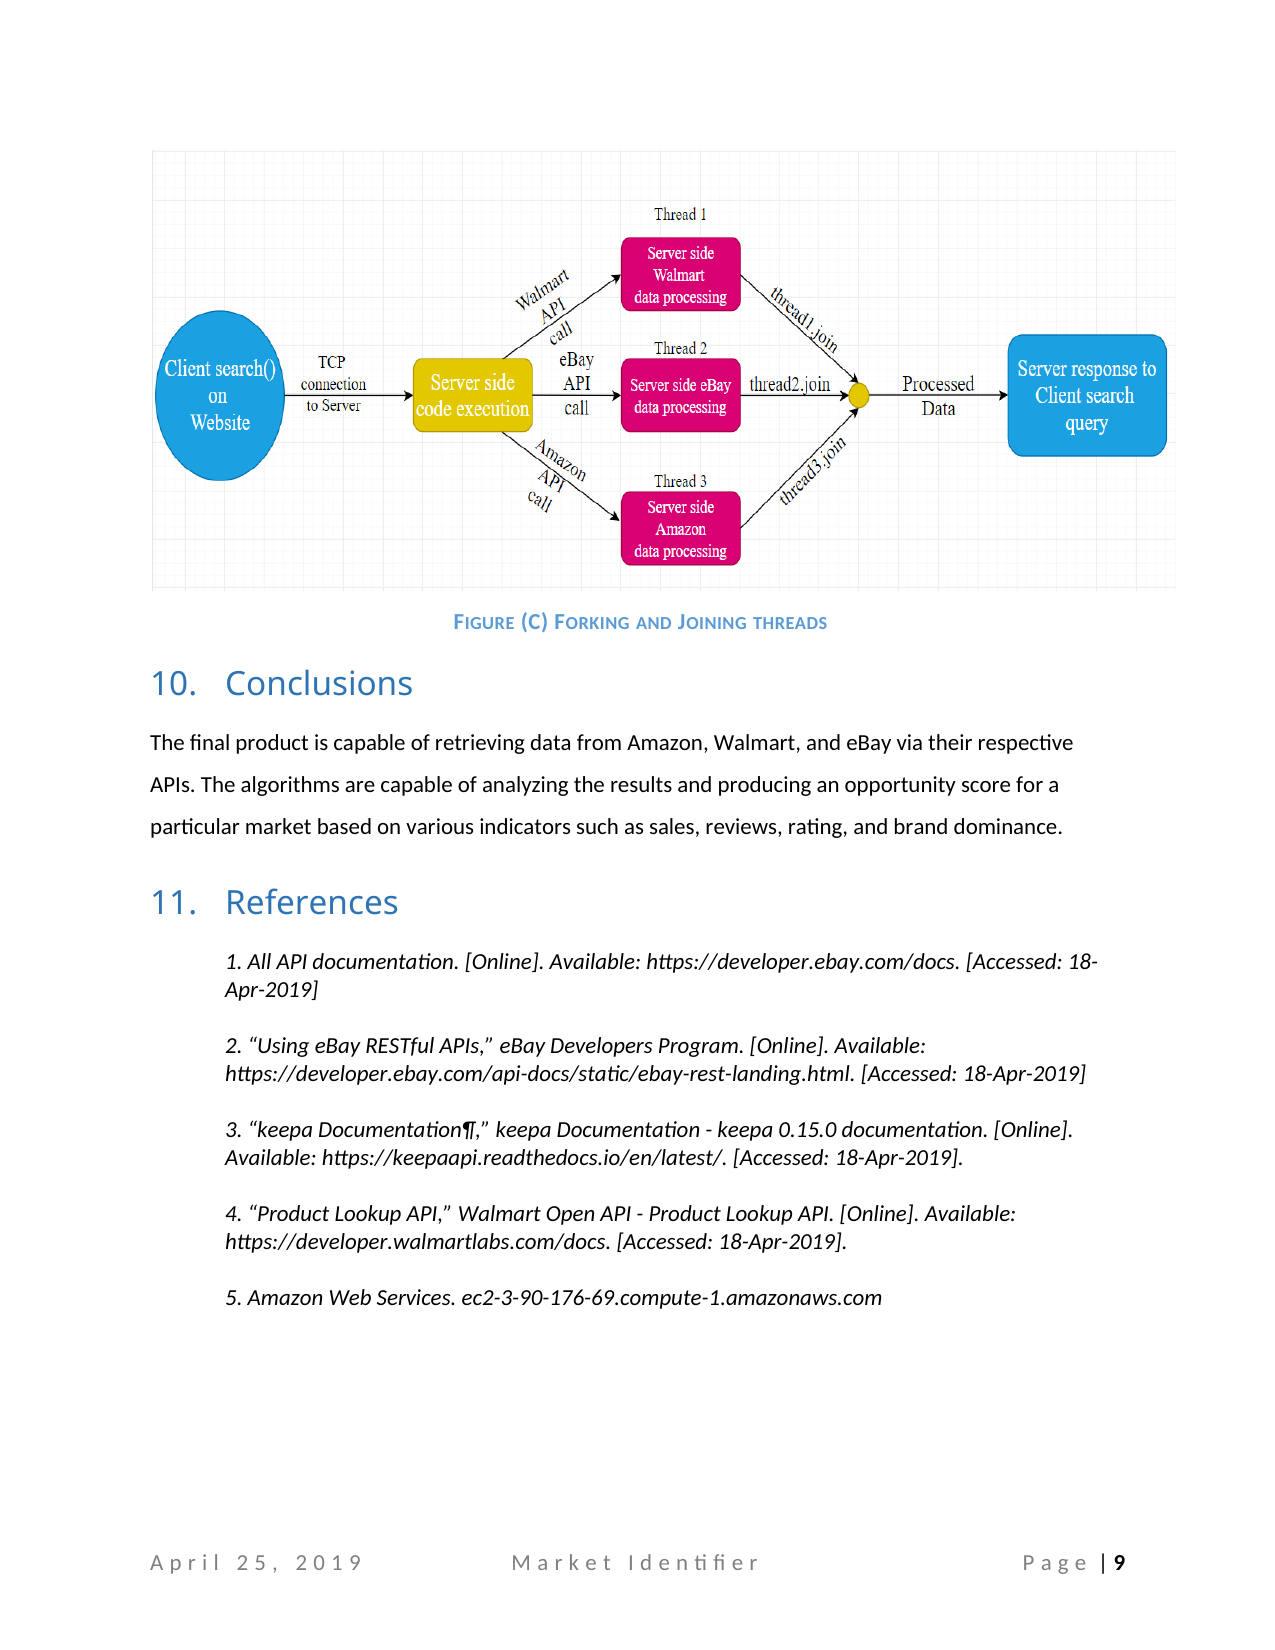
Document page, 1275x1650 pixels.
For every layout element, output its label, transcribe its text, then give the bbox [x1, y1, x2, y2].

text 4. “Product Lookup API,” Walmart Open API - Product Lookup API. [Online]. Available: https://developer.walmartlabs.com/docs. [Accessed: 18-Apr-2019]. [225, 1171, 1125, 1255]
text The final product is capable of retrieving data from Amazon, Walmart, and eBay via their respective APIs. The algorithms are capable of analyzing the results and producing an opportunity score for a particular market based on various indicators such as sales, reviews, rating, and brand dominance. [150, 728, 1125, 840]
text 3. “keepa Documentation¶,” keepa Documentation - keepa 0.15.0 documentation. [Online]. Available: https://keepaapi.readthedocs.io/en/latest/. [Accessed: 18-Apr-2019]. [225, 1087, 1125, 1171]
text 1. All API documentation. [Online]. Available: https://developer.ebay.com/docs. [Accessed: 18-Apr-2019] [225, 947, 1125, 1031]
picture [150, 150, 1177, 591]
subtitle 10. Conclusions [150, 660, 1125, 705]
text 2. “Using eBay RESTful APIs,” eBay Developers Program. [Online]. Available: https://developer.ebay.com/api-docs/static/ebay-rest-landing.html. [Accessed: 18-Apr-2019] [225, 1031, 1125, 1087]
text 5. Amazon Web Services. ec2-3-90-176-69.compute-1.amazonaws.com [225, 1255, 1125, 1311]
subtitle 11. References [150, 879, 1125, 924]
text Figure (C) Forking and Joining threads [150, 607, 1125, 635]
